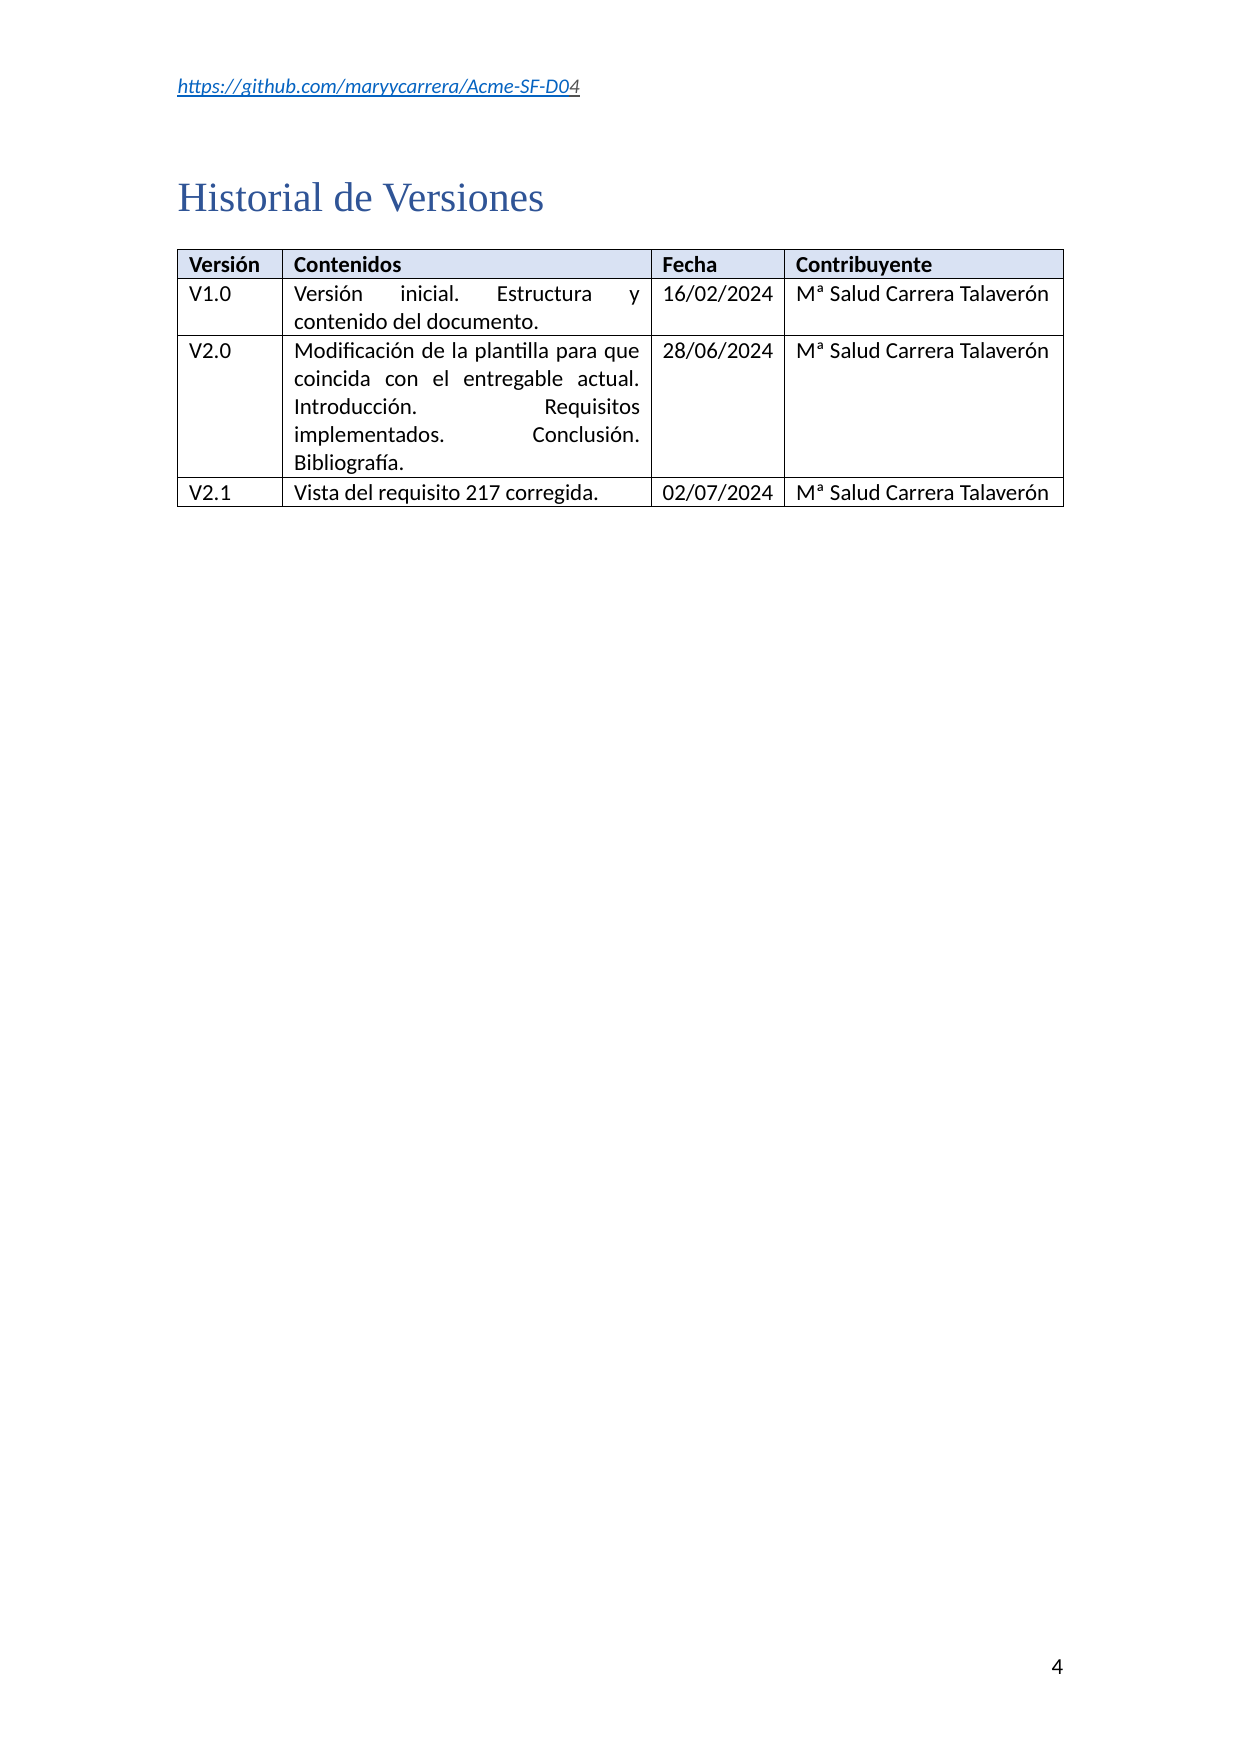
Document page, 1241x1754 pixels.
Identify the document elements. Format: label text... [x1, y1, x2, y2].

table_cell Mª Salud Carrera Talaverón [785, 279, 1063, 335]
table_cell 16/02/2024 [652, 279, 784, 335]
table_cell Mª Salud Carrera Talaverón [785, 336, 1063, 477]
table_cell V2.0 [178, 336, 282, 477]
table_cell 02/07/2024 [652, 478, 784, 506]
table_cell Vista del requisito 217 corregida. [283, 478, 651, 506]
table_cell 28/06/2024 [652, 336, 784, 477]
subtitle Historial de Versiones [177, 173, 1063, 221]
table_header Fecha [652, 250, 784, 278]
table_cell V2.1 [178, 478, 282, 506]
table_cell Modificación de la plantilla para que coincida con el entregable actual. Introducción. Requisitos implementados. Conclusión. Bibliografía. [283, 336, 651, 477]
table_cell V1.0 [178, 279, 282, 335]
table_cell Mª Salud Carrera Talaverón [785, 478, 1063, 506]
table_header Contribuyente [785, 250, 1063, 278]
table_header Contenidos [283, 250, 651, 278]
table_cell Versión inicial. Estructura y contenido del documento. [283, 279, 651, 335]
table_header Versión [178, 250, 282, 278]
